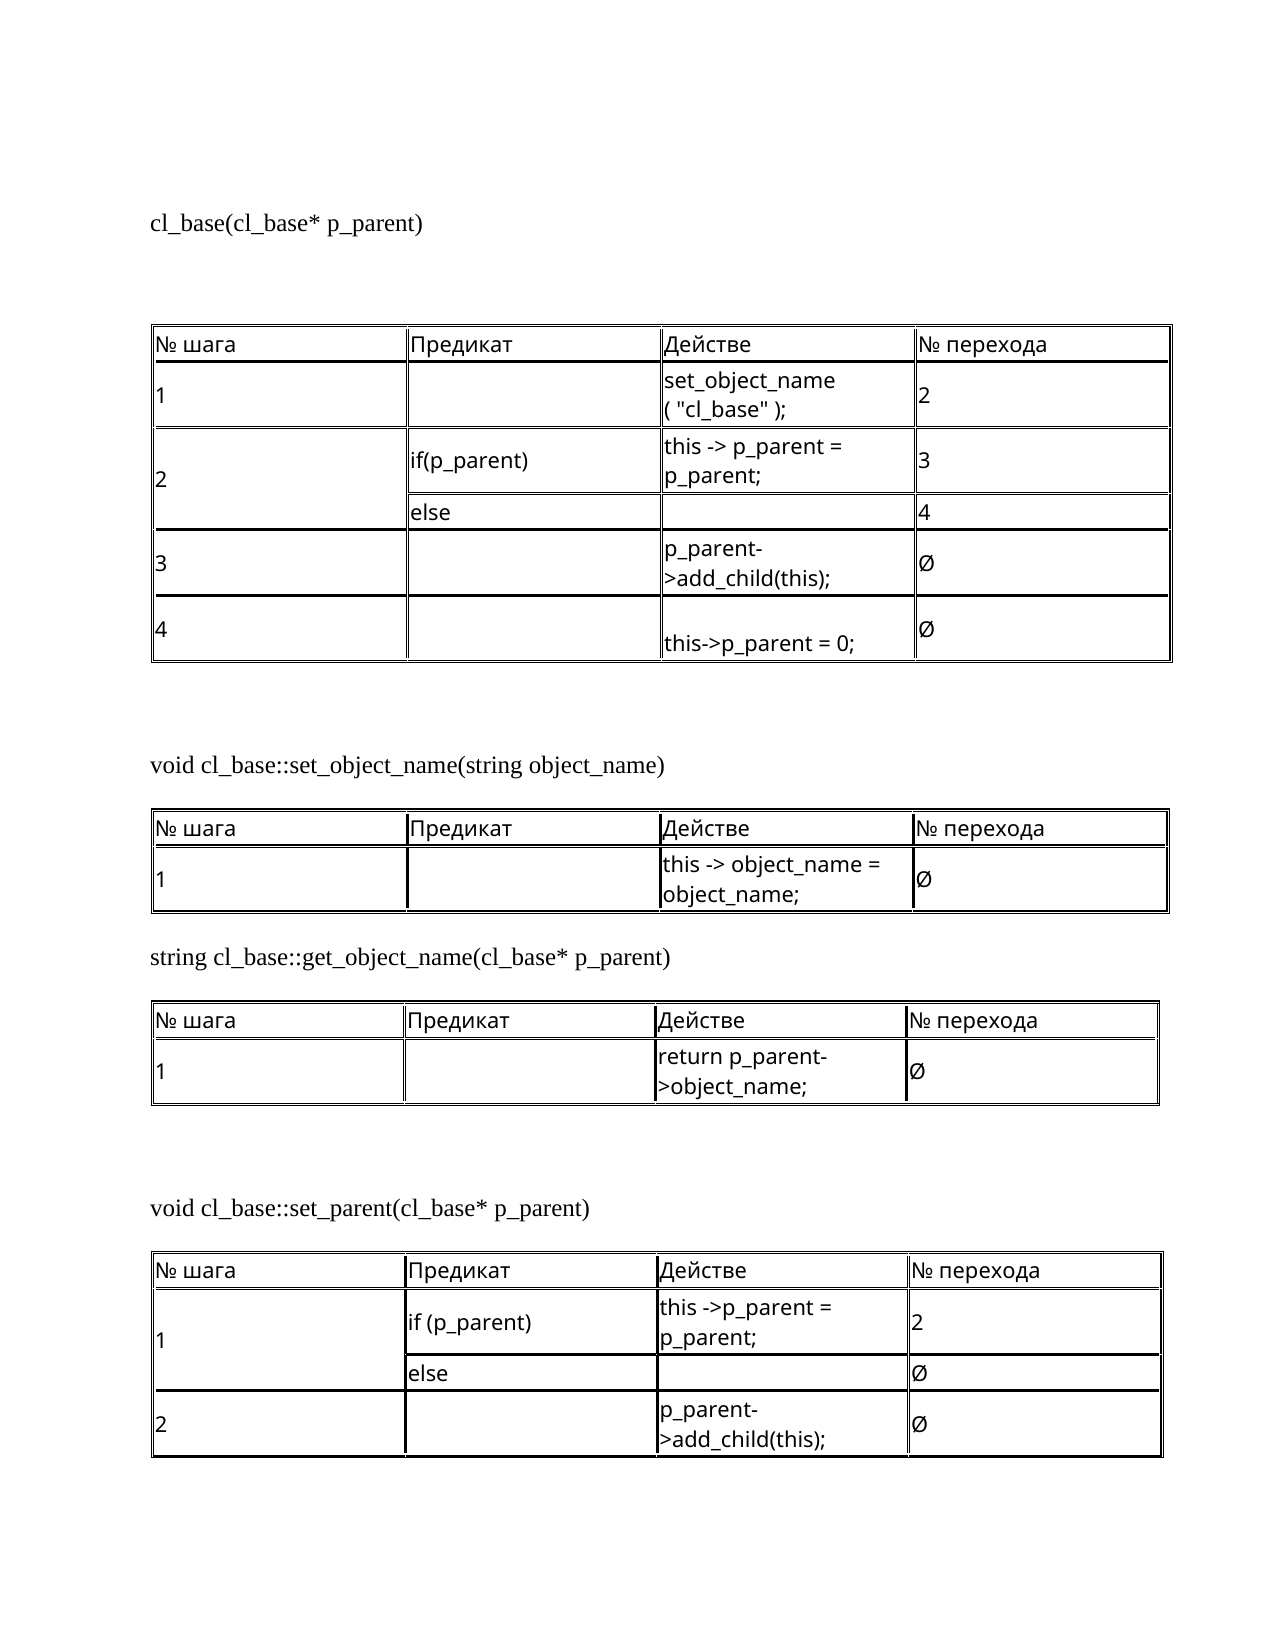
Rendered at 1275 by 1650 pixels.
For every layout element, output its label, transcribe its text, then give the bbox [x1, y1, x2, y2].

table_header Действе [662, 327, 916, 360]
table_cell [409, 363, 660, 426]
table_cell Ø [917, 528, 1171, 594]
table_cell 1 [154, 844, 407, 910]
table_header Действе [657, 1254, 908, 1287]
table_header Действе [660, 810, 913, 844]
table_cell 3 [916, 426, 1171, 492]
table_header № шага [154, 1004, 404, 1037]
table_cell [407, 848, 660, 910]
table_header № перехода [913, 812, 1166, 844]
table_cell [409, 531, 660, 594]
table_cell 1 [154, 360, 406, 426]
table_cell 1 [152, 1037, 404, 1102]
table_cell 3 [152, 528, 406, 594]
text string cl_base::get_object_name(cl_base* p_parent) [150, 942, 1125, 971]
table_cell 2 [917, 360, 1169, 426]
table_header Действе [655, 1004, 906, 1037]
table_header № шага [154, 1254, 405, 1287]
table_cell if(p_parent) [409, 429, 660, 492]
table_cell 4 [154, 594, 408, 660]
table_cell Ø [913, 844, 1167, 910]
table_header Предикат [405, 1004, 655, 1037]
table_cell 2 [152, 426, 408, 528]
table_header Предикат [407, 810, 660, 844]
text cl_base(cl_base* p_parent) [150, 208, 1125, 237]
table_header № шага [154, 810, 407, 844]
table_cell this -> object_name = object_name; [660, 848, 913, 910]
table_cell 1 [152, 1287, 405, 1389]
table_cell 2 [154, 1389, 405, 1455]
table_header Предикат [405, 1252, 657, 1287]
table_cell [659, 1356, 907, 1389]
table_cell Ø [910, 1353, 1162, 1389]
table_header № шага [154, 327, 408, 360]
table_cell this->p_parent = 0; [662, 597, 916, 660]
table_cell Ø [916, 594, 1169, 660]
table_header Предикат [408, 327, 662, 360]
table_cell [408, 597, 662, 660]
table_cell [405, 1040, 655, 1102]
table_cell else [407, 1356, 656, 1389]
table_cell 4 [916, 492, 1171, 528]
table_cell else [409, 495, 660, 528]
table_cell this -> p_parent = p_parent; [663, 429, 914, 492]
table_header № перехода [909, 1254, 1160, 1287]
table_cell [405, 1392, 657, 1455]
table_cell return p_parent->object_name; [655, 1040, 906, 1102]
text void cl_base::set_parent(cl_base* p_parent) [150, 1193, 1125, 1222]
table_cell this ->p_parent = p_parent; [659, 1290, 907, 1353]
table_cell set_object_name ( "cl_base" ); [663, 363, 914, 426]
table_cell if (p_parent) [407, 1290, 656, 1353]
table_cell 2 [909, 1287, 1162, 1353]
table_header № перехода [906, 1004, 1157, 1037]
text void cl_base::set_object_name(string object_name) [150, 750, 1125, 779]
table_cell p_parent->add_child(this); [657, 1392, 908, 1455]
table_cell Ø [906, 1037, 1158, 1102]
table_cell Ø [909, 1389, 1160, 1455]
table_header № перехода [916, 327, 1169, 360]
table_cell [663, 495, 914, 528]
table_cell p_parent->add_child(this); [663, 531, 914, 594]
